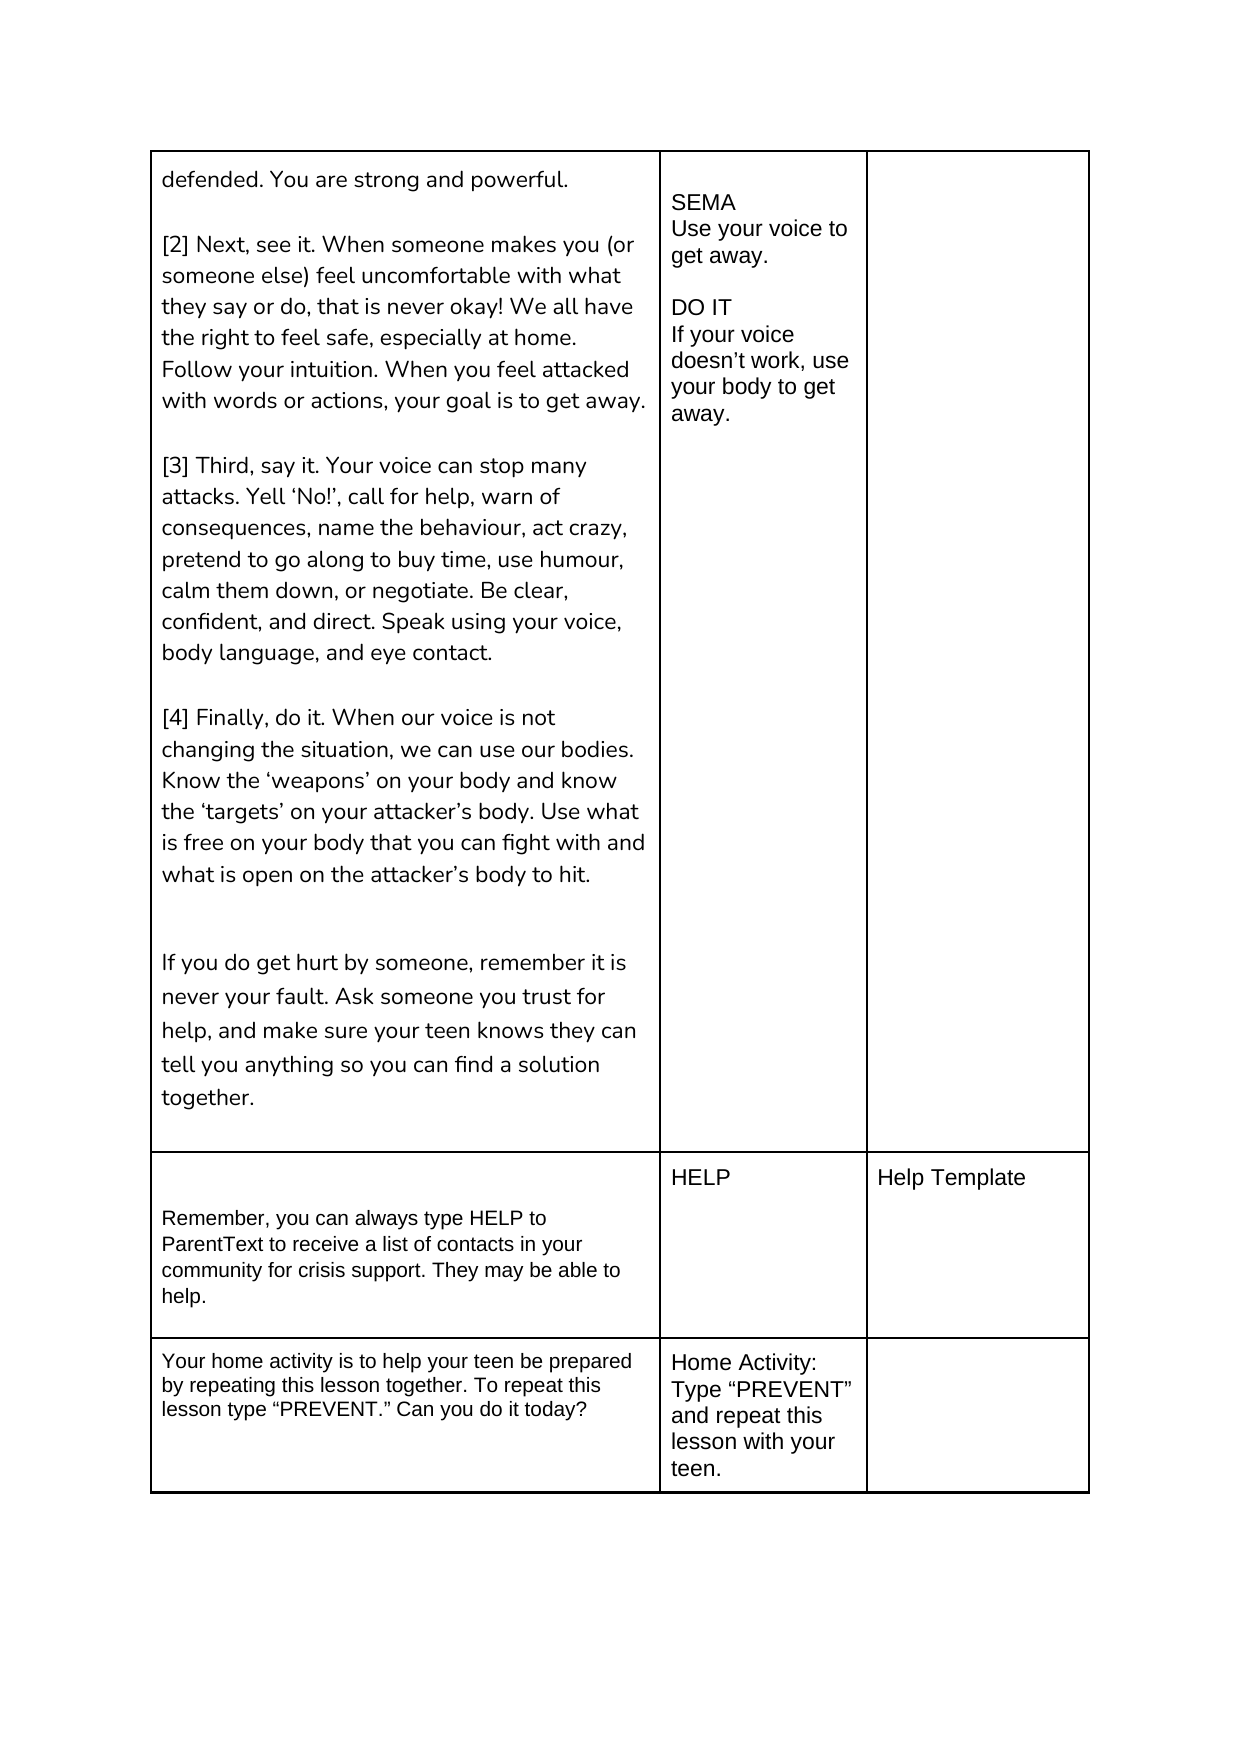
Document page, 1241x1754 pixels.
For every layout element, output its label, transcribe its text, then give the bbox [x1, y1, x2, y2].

table_cell Remember, you can always type HELP to ParentText to receive a list of contacts in your community for crisis support. They may be able to help. [152, 1153, 659, 1337]
table_cell Help Template [868, 1153, 1088, 1337]
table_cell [152, 152, 659, 1151]
table_cell Home Activity: Type “PREVENT” and repeat this lesson with your teen. [661, 1339, 866, 1491]
table_cell Your home activity is to help your teen be prepared by repeating this lesson together. To repeat this lesson type “PREVENT.” Can you do it today? [152, 1339, 659, 1491]
table_cell [868, 1339, 1088, 1491]
table_cell HELP [661, 1153, 866, 1337]
table_cell [868, 152, 1088, 1151]
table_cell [661, 152, 866, 1151]
